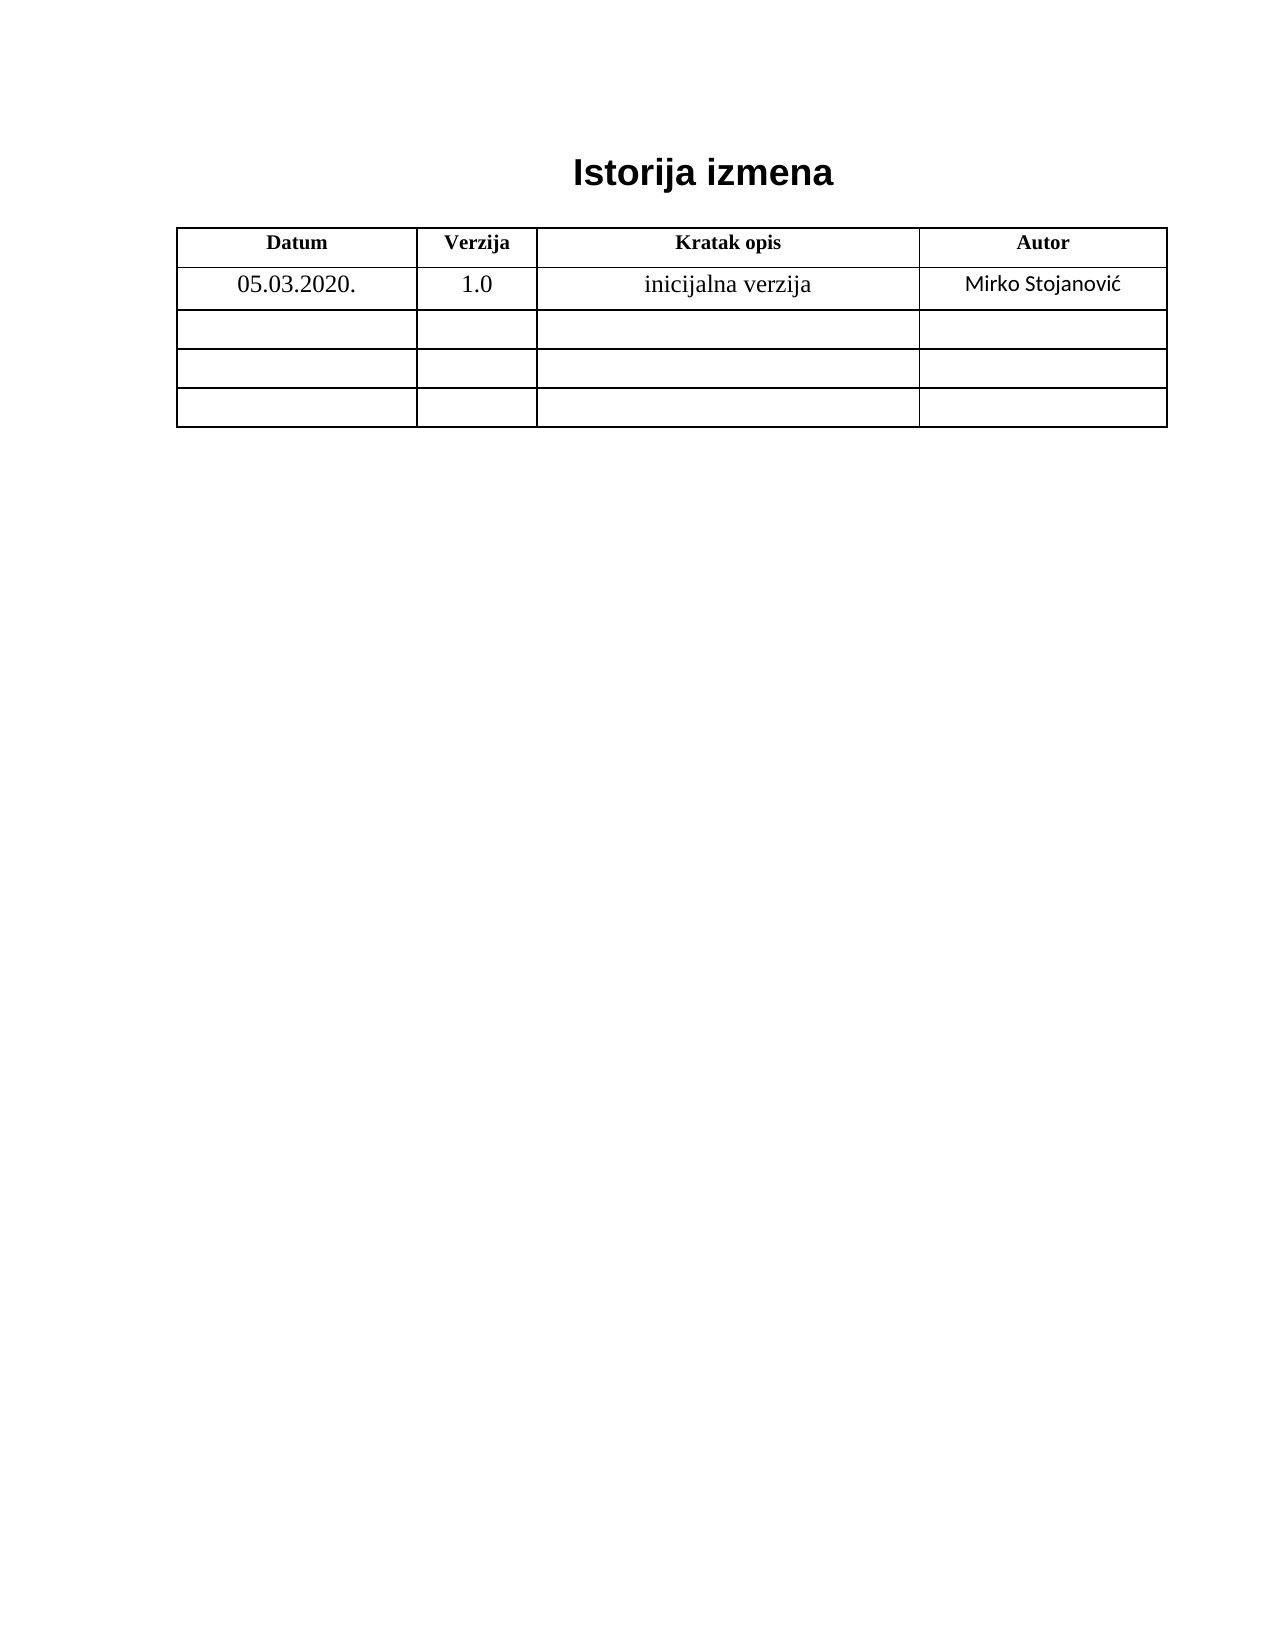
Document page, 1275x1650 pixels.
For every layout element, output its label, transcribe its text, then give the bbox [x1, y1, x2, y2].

table_cell Mirko Stojanović [920, 268, 1166, 309]
table_cell [538, 311, 919, 348]
table_cell [418, 350, 536, 387]
table_cell [920, 311, 1166, 348]
table_cell [418, 311, 536, 348]
table_cell [418, 389, 536, 426]
table_cell [178, 389, 416, 426]
table_cell [920, 389, 1166, 426]
table_cell [538, 389, 919, 426]
table_cell inicijalna verzija [538, 268, 919, 309]
table_cell 1.0 [418, 268, 536, 309]
table_cell 05.03.2020. [178, 268, 416, 309]
table_header Datum [178, 229, 416, 266]
table_header Autor [920, 229, 1166, 266]
table_cell [178, 350, 416, 387]
table_cell [920, 350, 1166, 387]
table_header Verzija [418, 229, 536, 266]
table_cell [178, 311, 416, 348]
text Istorija izmena [187, 150, 833, 193]
table_header Kratak opis [538, 229, 919, 266]
table_cell [538, 350, 919, 387]
